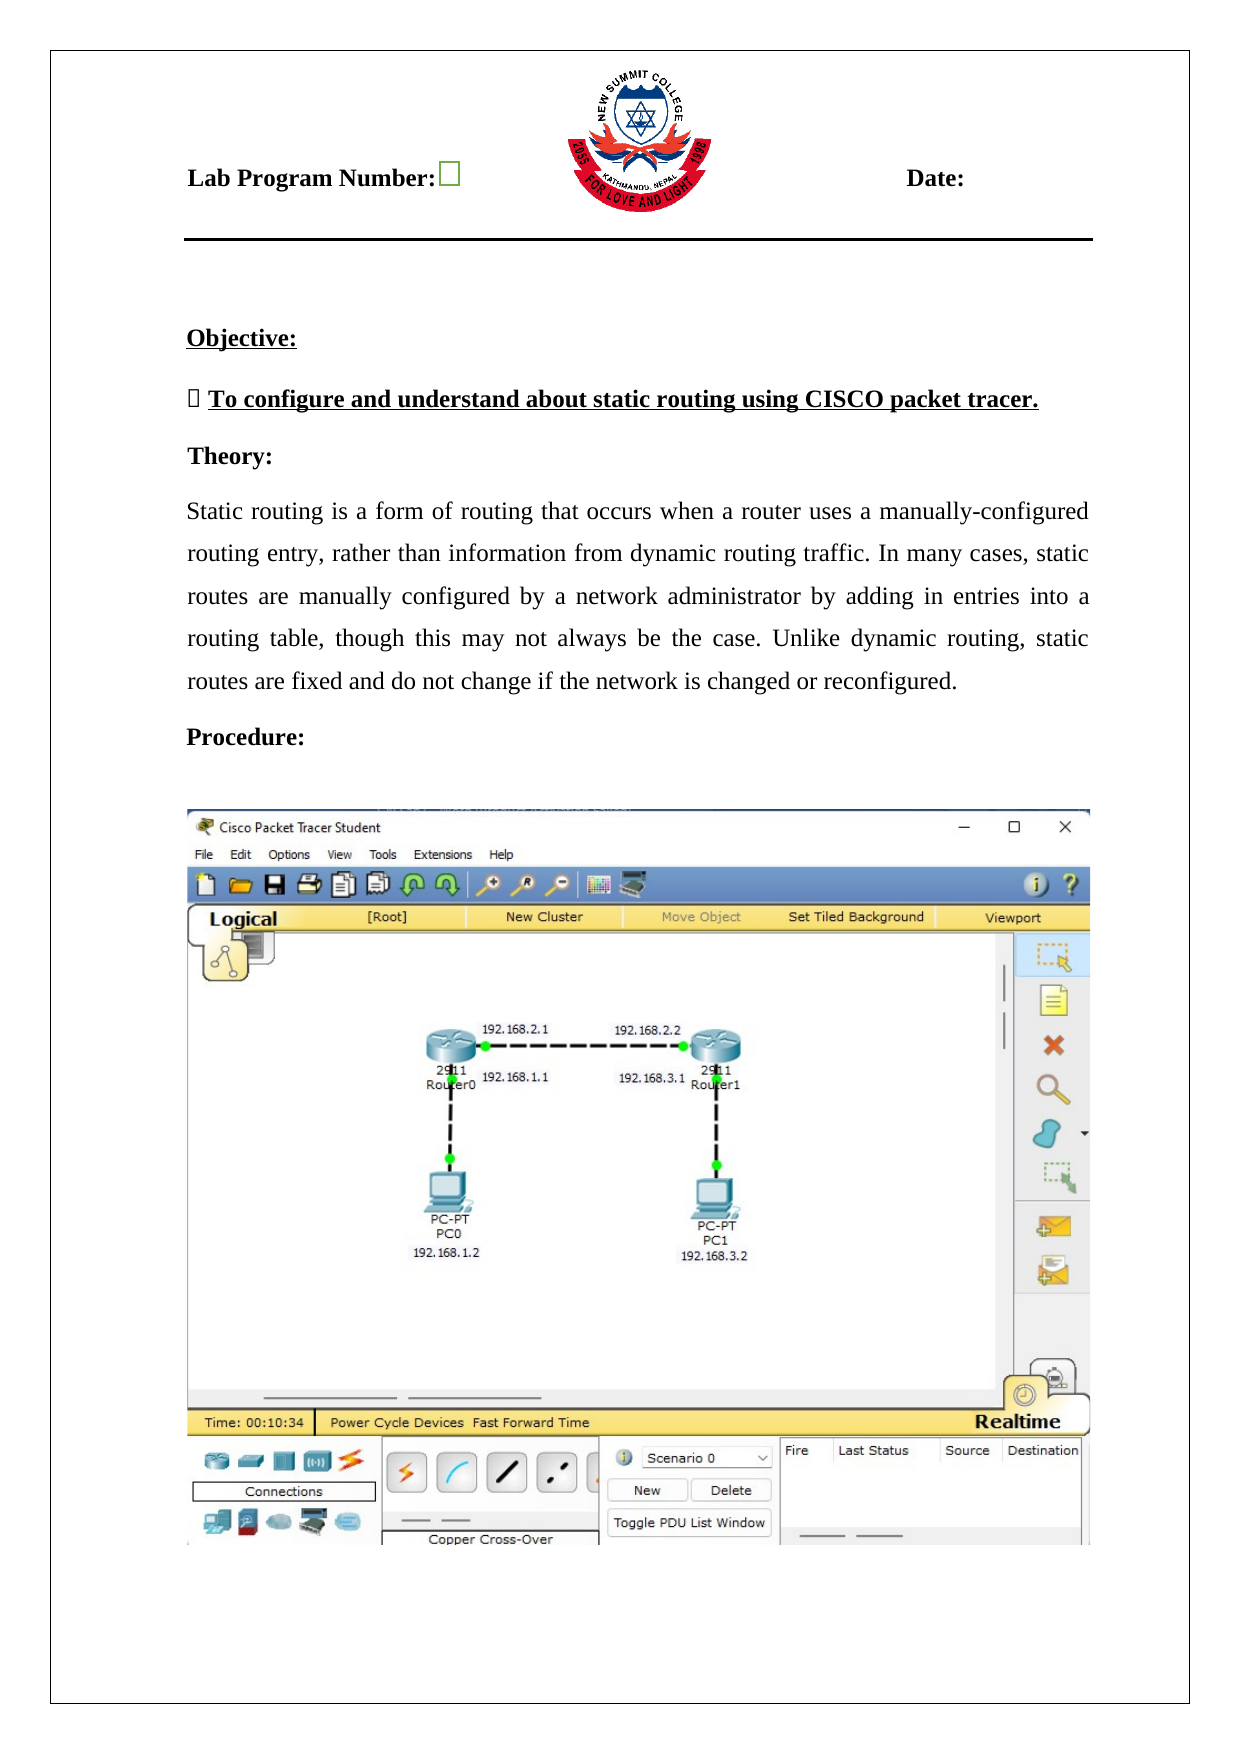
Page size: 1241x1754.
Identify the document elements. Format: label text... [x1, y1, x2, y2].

picture [566, 66, 712, 212]
text  To configure and understand about static routing using CISCO packet tracer. Theory: [186, 380, 1091, 469]
text Static routing is a form of routing that occurs when a router uses a manually-configured routing entry, rather than information from dynamic routing traffic. In many cases, static routes are manually configured by a network administrator by adding in entries into a routing table, though this may not always be the case. Unlike dynamic routing, static routes are fixed and do not change if the network is changed or reconfigured. [186, 496, 1091, 695]
text Procedure: [186, 722, 1091, 750]
picture [187, 809, 1091, 1545]
text Objective: [186, 323, 1091, 351]
